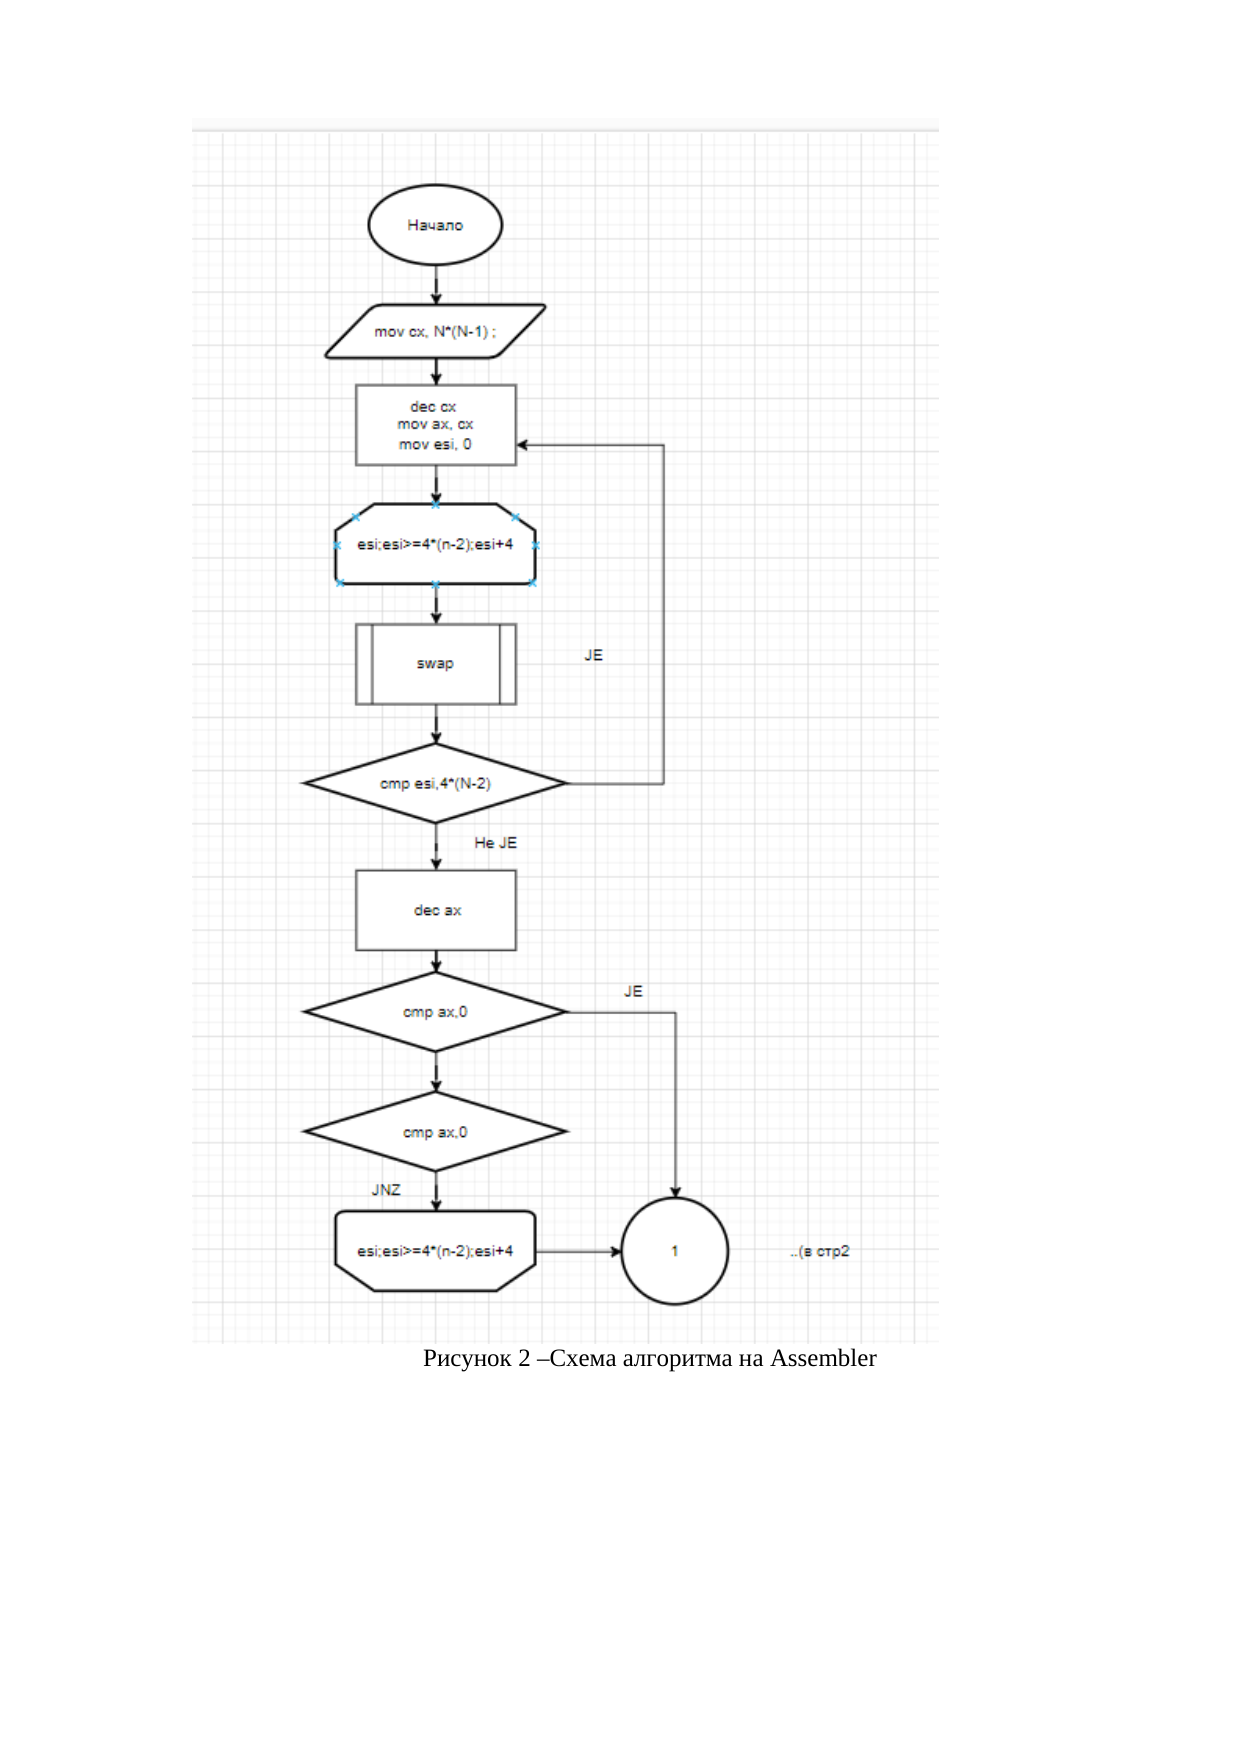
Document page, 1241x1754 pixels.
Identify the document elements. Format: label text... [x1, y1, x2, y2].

text Рисунок 2 –Схема алгоритма на Assembler [118, 1343, 1181, 1372]
picture [192, 118, 939, 1344]
